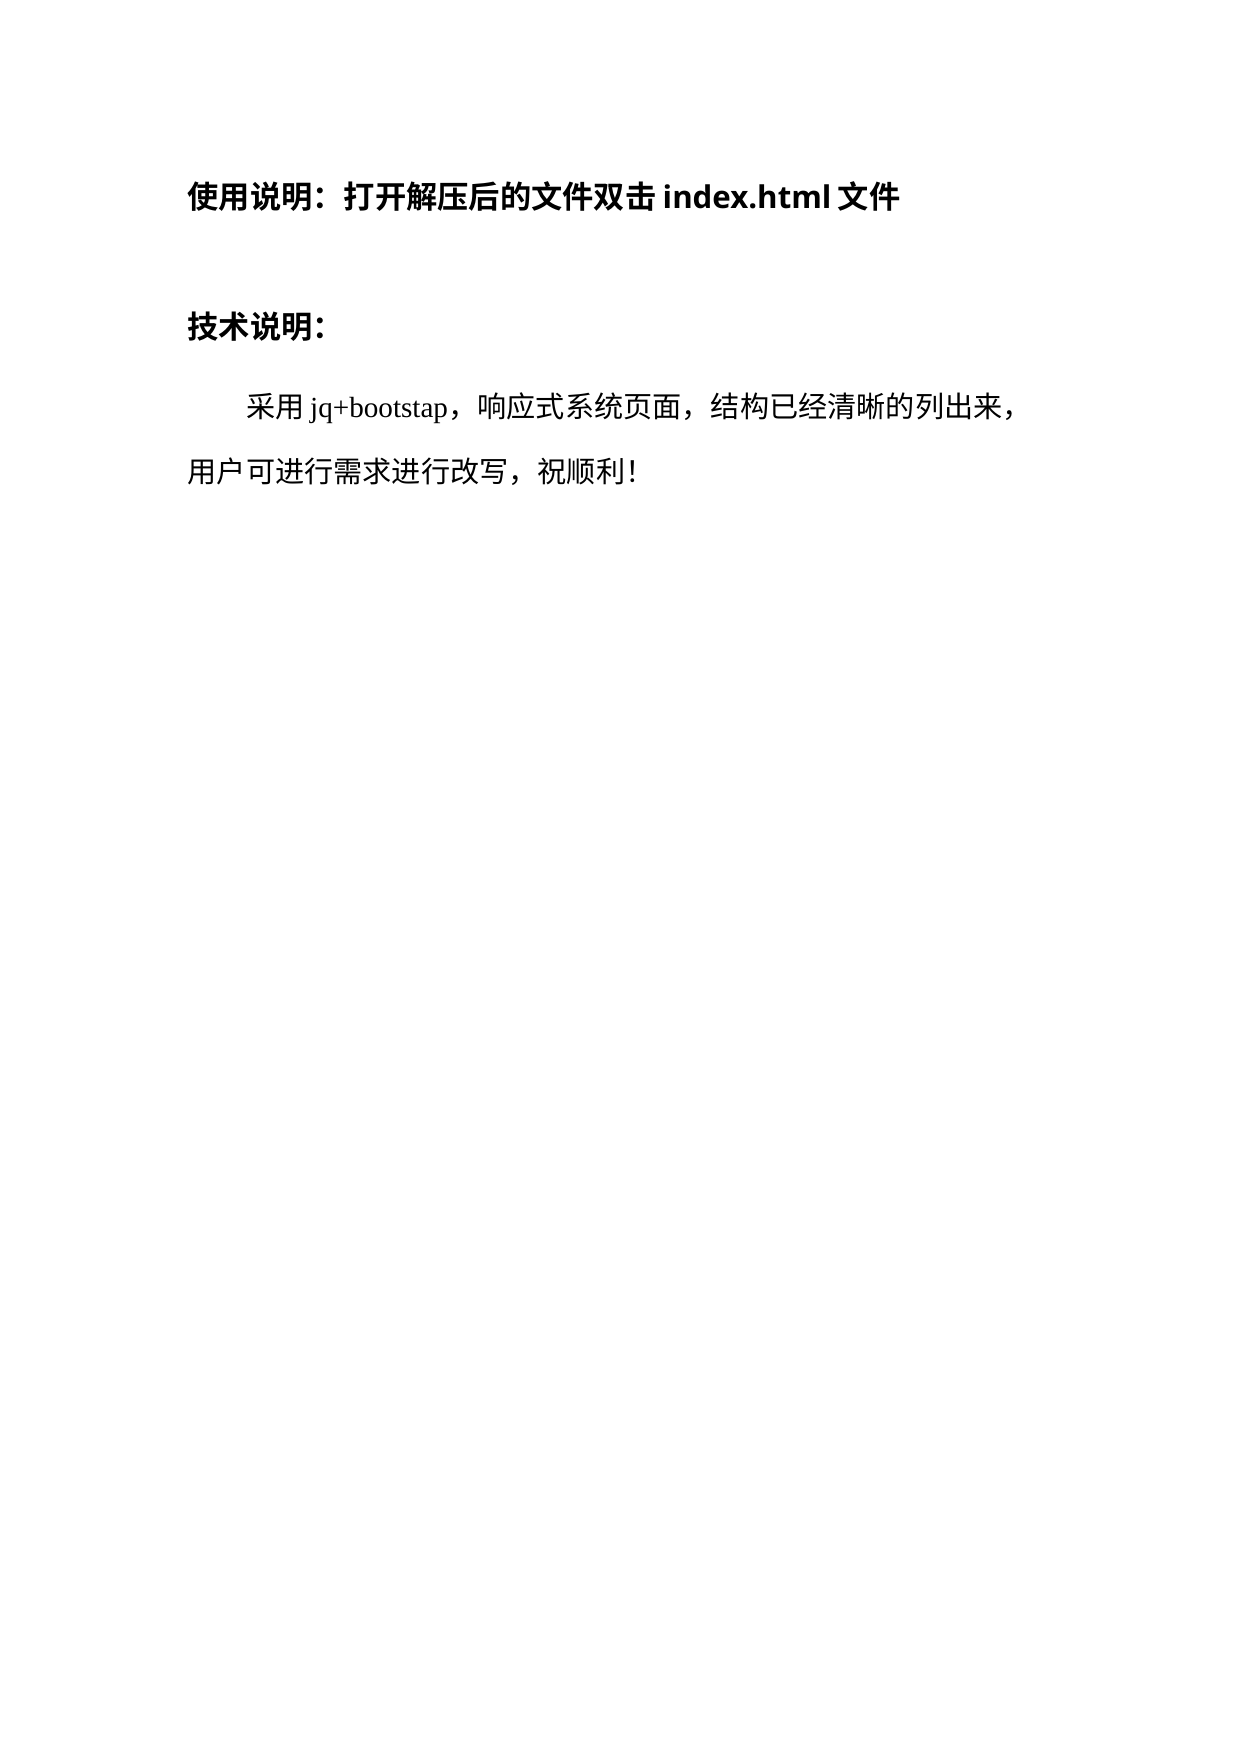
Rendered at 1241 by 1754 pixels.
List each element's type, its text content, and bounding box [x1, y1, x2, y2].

text 技术说明： [187, 292, 1053, 357]
text 使用说明：打开解压后的文件双击index.html文件 [187, 162, 1053, 227]
subtitle 采用jq+bootstap，响应式系统页面，结构已经清晰的列出来，用户可进行需求进行改写，祝顺利！ [187, 373, 1053, 503]
